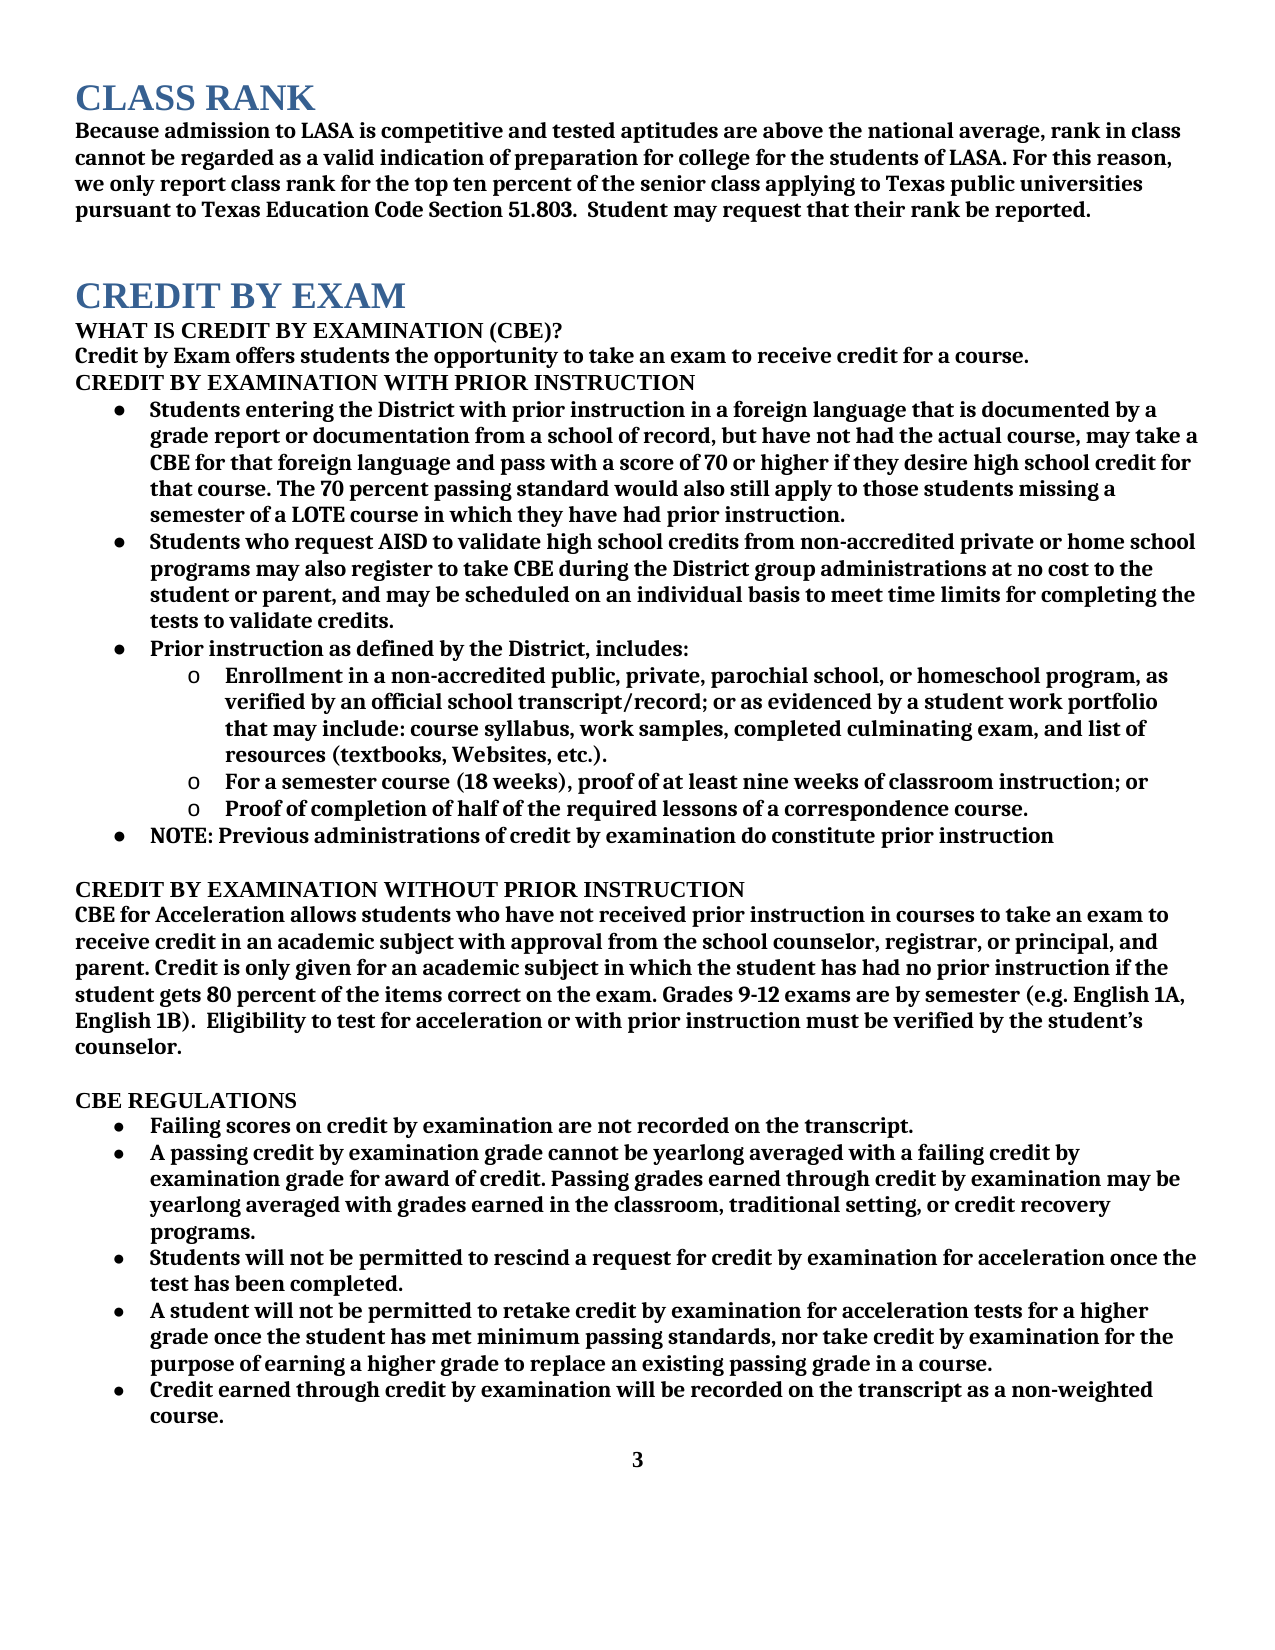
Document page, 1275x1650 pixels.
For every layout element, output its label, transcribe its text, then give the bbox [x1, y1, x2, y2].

list Proof of completion of half of the required lessons of a correspondence course. [187, 795, 1200, 822]
list Enrollment in a non-accredited public, private, parochial school, or homeschool program, as verified by an official school transcript/record; or as evidenced by a student work portfolio that may include: course syllabus, work samples, completed culminating exam, and list of resources (textbooks, Websites, etc.). [187, 662, 1200, 768]
list For a semester course (18 weeks), proof of at least nine weeks of classroom instruction; or [187, 768, 1200, 795]
text WHAT IS CREDIT BY EXAMINATION (CBE)? [75, 317, 1200, 343]
subtitle CLASS RANK [75, 75, 1200, 118]
text Credit by Exam offers students the opportunity to take an exam to receive credit for a course. [75, 343, 1200, 369]
list A student will not be permitted to retake credit by examination for acceleration tests for a higher grade once the student has met minimum passing standards, nor take credit by examination for the purpose of earning a higher grade to replace an existing passing grade in a course. [112, 1298, 1200, 1377]
text CBE REGULATIONS [75, 1087, 1200, 1113]
list Credit earned through credit by examination will be recorded on the transcript as a non-weighted course. [112, 1377, 1200, 1429]
text CBE for Acceleration allows students who have not received prior instruction in courses to take an exam to receive credit in an academic subject with approval from the school counselor, registrar, or principal, and parent. Credit is only given for an academic subject in which the student has had no prior instruction if the student gets 80 percent of the items correct on the exam. Grades 9-12 exams are by semester (e.g. English 1A, English 1B). Eligibility to test for acceleration or with prior instruction must be verified by the student’s counselor. [75, 902, 1200, 1060]
list Students who request AISD to validate high school credits from non-accredited private or home school programs may also register to take CBE during the District group administrations at no cost to the student or parent, and may be scheduled on an individual basis to meet time limits for completing the tests to validate credits. [112, 528, 1200, 634]
text CREDIT BY EXAMINATION WITH PRIOR INSTRUCTION [75, 369, 1200, 396]
list NOTE: Previous administrations of credit by examination do constitute prior instruction [112, 822, 1200, 849]
list Students entering the District with prior instruction in a foreign language that is documented by a grade report or documentation from a school of record, but have not had the actual course, may take a CBE for that foreign language and pass with a score of 70 or higher if they desire high school credit for that course. The 70 percent passing standard would also still apply to those students missing a semester of a LOTE course in which they have had prior instruction. [112, 396, 1200, 528]
text Because admission to LASA is competitive and tested aptitudes are above the national average, rank in class cannot be regarded as a valid indication of preparation for college for the students of LASA. For this reason, we only report class rank for the top ten percent of the senior class applying to Texas public universities pursuant to Texas Education Code Section 51.803. Student may request that their rank be reported. [75, 118, 1200, 223]
list Prior instruction as defined by the District, includes: [112, 634, 1200, 662]
list A passing credit by examination grade cannot be yearlong averaged with a failing credit by examination grade for award of credit. Passing grades earned through credit by examination may be yearlong averaged with grades earned in the classroom, traditional setting, or credit recovery programs. [112, 1139, 1200, 1245]
list Students will not be permitted to rescind a request for credit by examination for acceleration once the test has been completed. [112, 1245, 1200, 1298]
subtitle CREDIT BY EXAM [75, 273, 1200, 317]
list Failing scores on credit by examination are not recorded on the transcript. [112, 1113, 1200, 1139]
text CREDIT BY EXAMINATION WITHOUT PRIOR INSTRUCTION [75, 876, 1200, 902]
